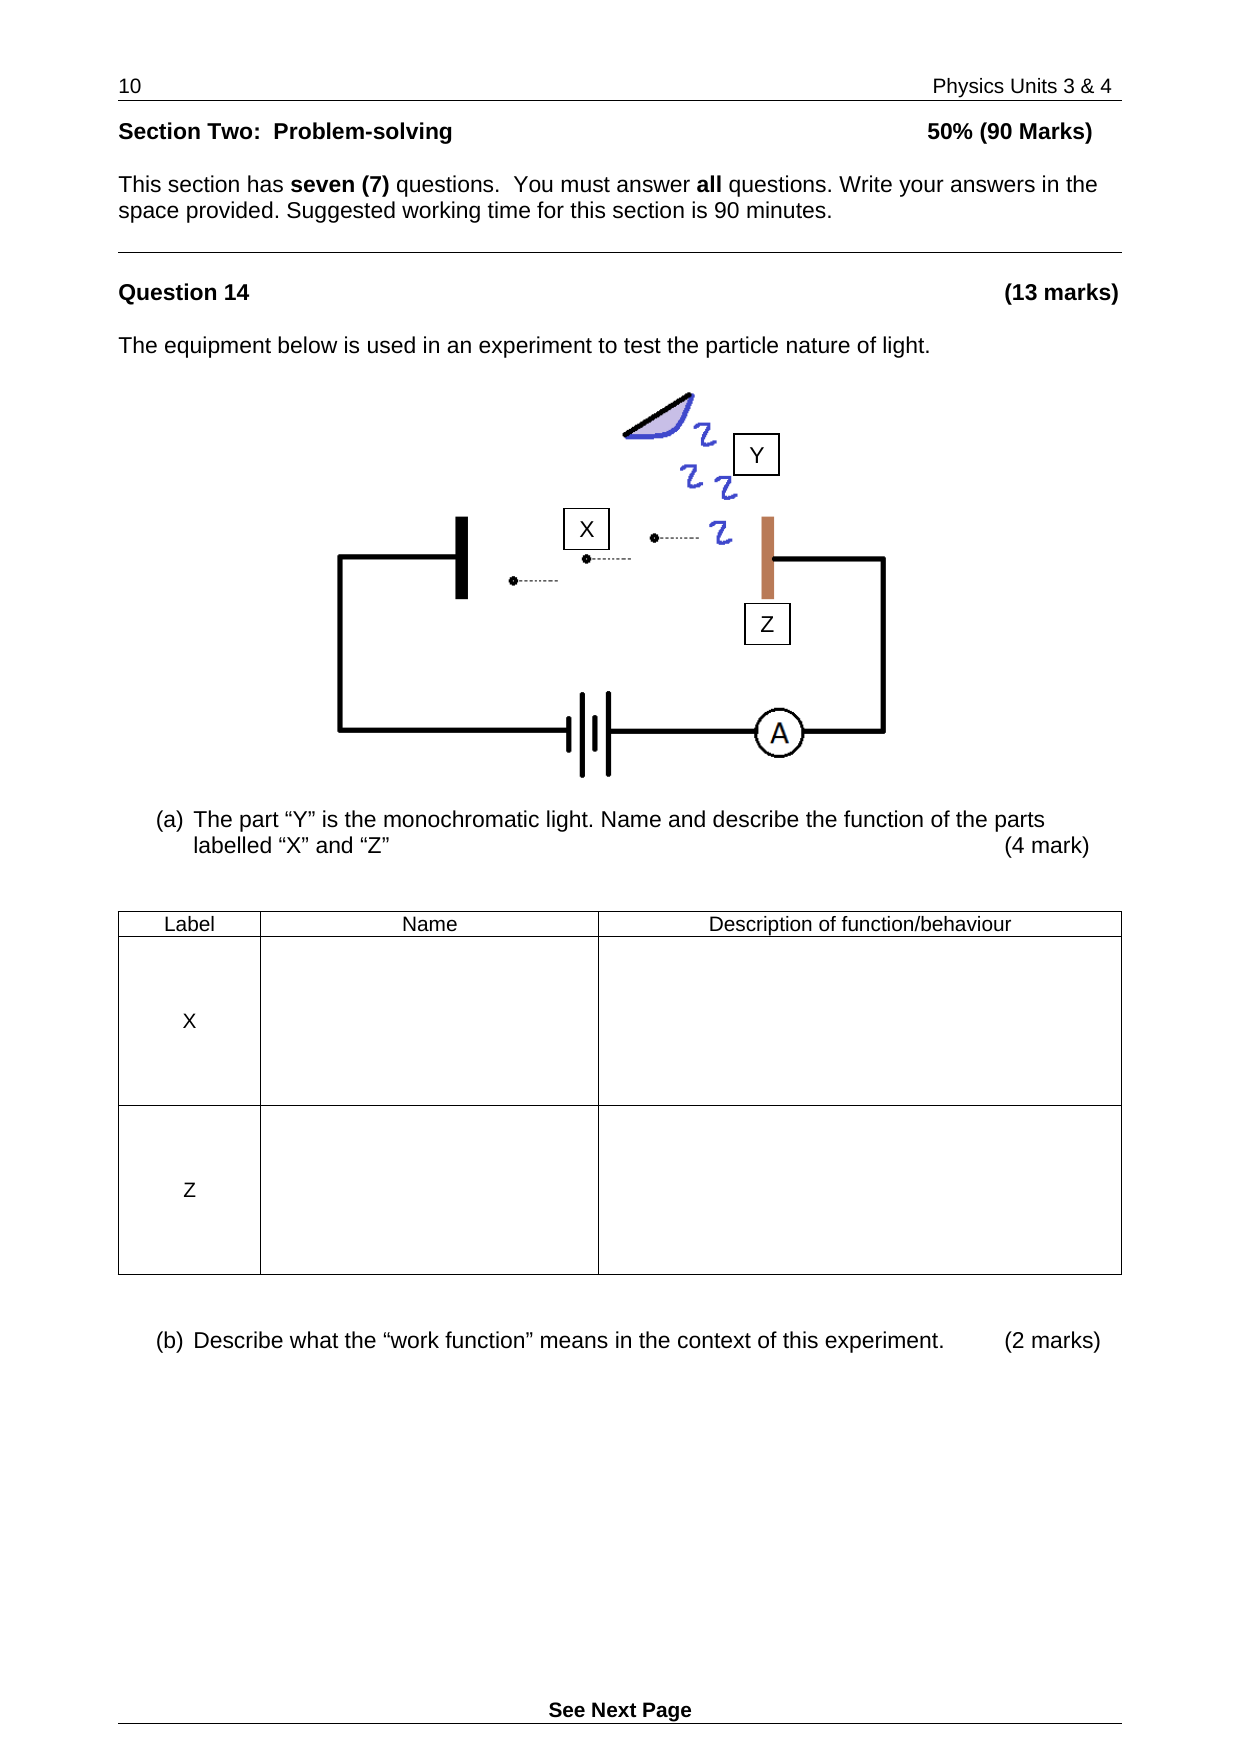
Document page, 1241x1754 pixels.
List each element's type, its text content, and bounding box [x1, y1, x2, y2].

text This section has seven (7) questions. You must answer all questions. Write your answers in the [118, 171, 1122, 197]
text Question 14 (13 marks) [118, 279, 1122, 306]
table_cell [599, 937, 1121, 1105]
table_header Description of function/behaviour [599, 912, 1121, 936]
list The part “Y” is the monochromatic light. Name and describe the function of the parts labelled “X” and “Z” (4 mark) [156, 806, 1122, 858]
table_cell [261, 937, 598, 1105]
table_cell Z [119, 1106, 260, 1273]
table_cell X [119, 937, 260, 1105]
text The equipment below is used in an experiment to test the particle nature of light. [118, 332, 1122, 358]
text space provided. Suggested working time for this section is 90 minutes. [118, 197, 1122, 223]
text Section Two: Problem-solving 50% (90 Marks) [118, 118, 1122, 144]
table_header Name [261, 912, 598, 936]
picture [328, 384, 912, 806]
table_header Label [119, 912, 260, 936]
table_cell [261, 1106, 598, 1273]
table_cell [599, 1106, 1121, 1273]
list Describe what the “work function” means in the context of this experiment. (2 marks) [156, 1327, 1122, 1354]
